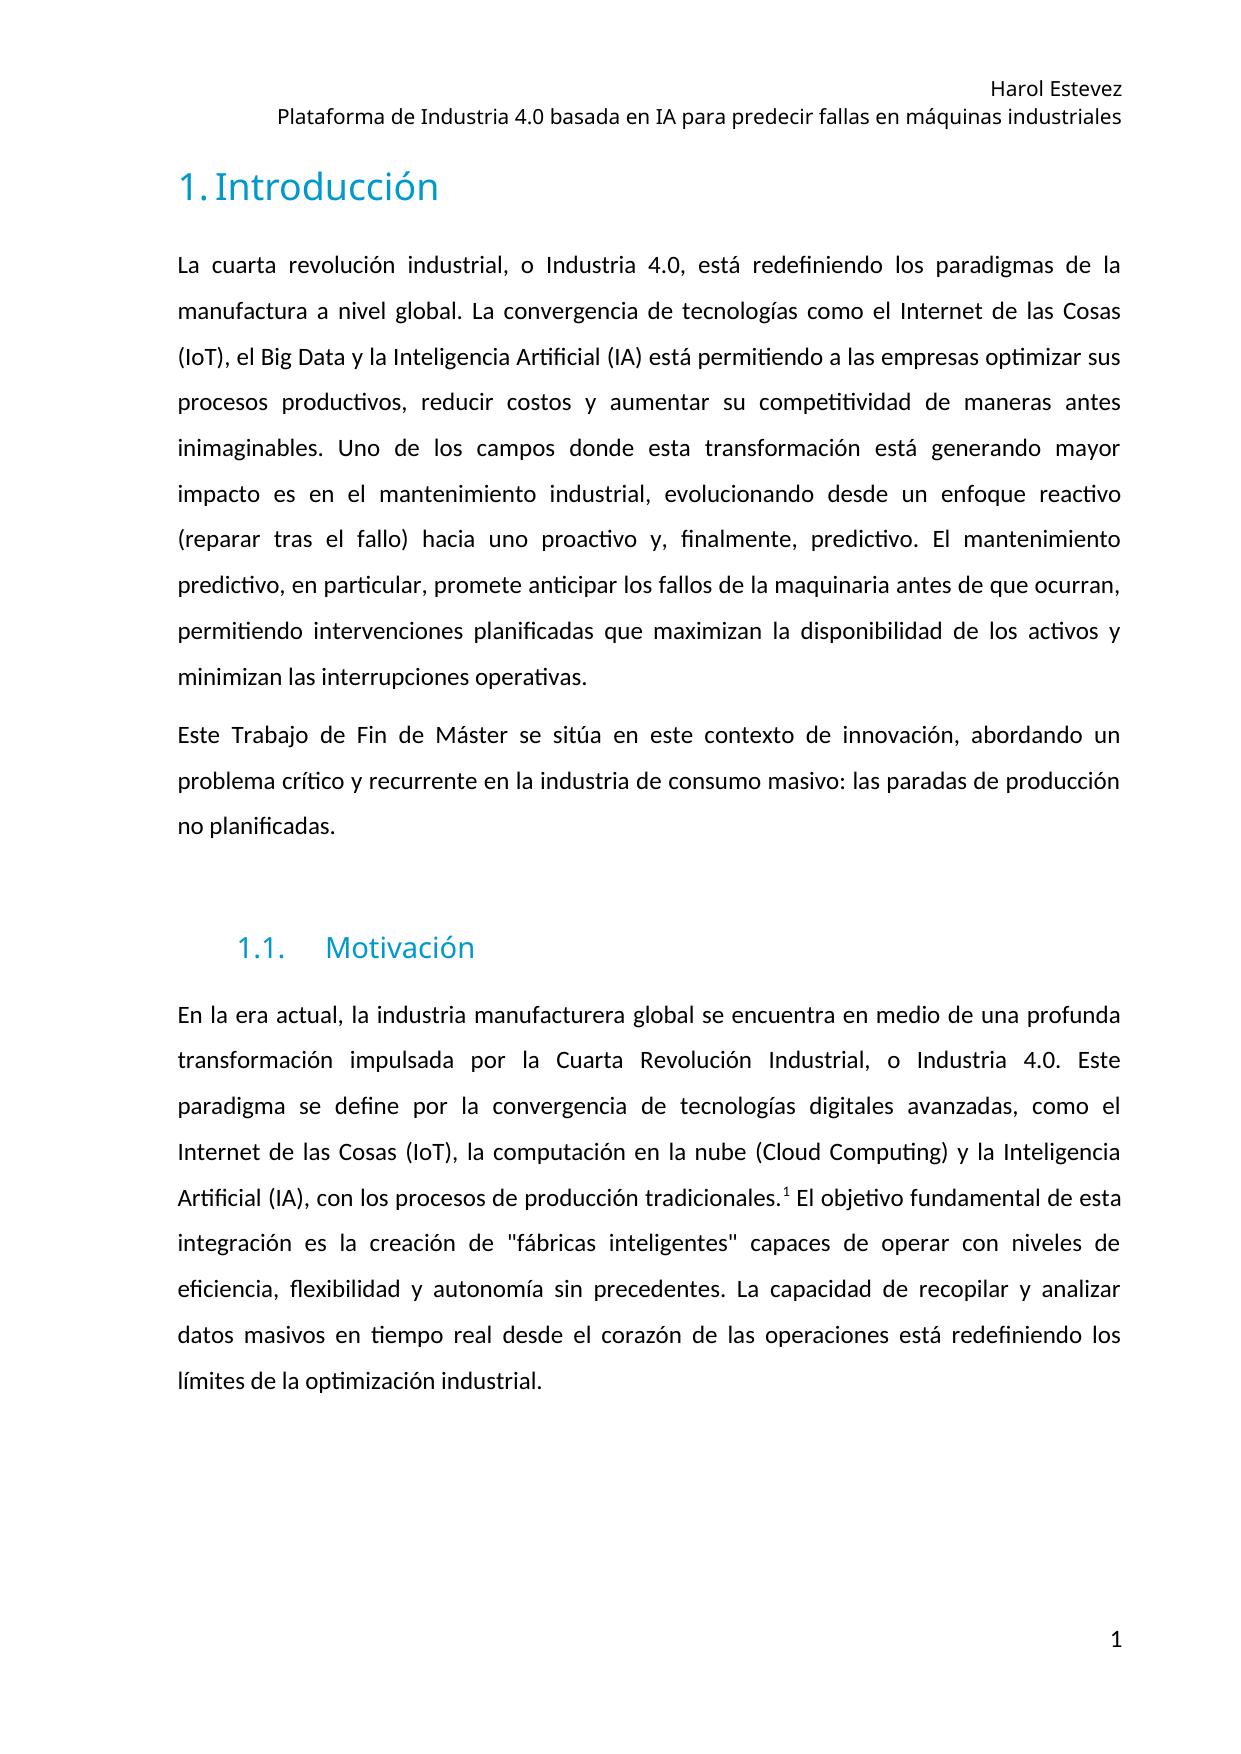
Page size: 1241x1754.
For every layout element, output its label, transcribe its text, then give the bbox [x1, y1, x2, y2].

text Este Trabajo de Fin de Máster se sitúa en este contexto de innovación, abordando un problema crítico y recurrente en la industria de consumo masivo: las paradas de producción no planificadas. [177, 719, 1122, 841]
subtitle Motivación [236, 927, 1122, 967]
subtitle Introducción [177, 160, 1122, 211]
text La cuarta revolución industrial, o Industria 4.0, está redefiniendo los paradigmas de la manufactura a nivel global. La convergencia de tecnologías como el Internet de las Cosas (IoT), el Big Data y la Inteligencia Artificial (IA) está permitiendo a las empresas optimizar sus procesos productivos, reducir costos y aumentar su competitividad de maneras antes inimaginables. Uno de los campos donde esta transformación está generando mayor impacto es en el mantenimiento industrial, evolucionando desde un enfoque reactivo (reparar tras el fallo) hacia uno proactivo y, finalmente, predictivo. El mantenimiento predictivo, en particular, promete anticipar los fallos de la maquinaria antes de que ocurran, permitiendo intervenciones planificadas que maximizan la disponibilidad de los activos y minimizan las interrupciones operativas. [177, 249, 1122, 691]
text En la era actual, la industria manufacturera global se encuentra en medio de una profunda transformación impulsada por la Cuarta Revolución Industrial, o Industria 4.0. Este paradigma se define por la convergencia de tecnologías digitales avanzadas, como el Internet de las Cosas (IoT), la computación en la nube (Cloud Computing) y la Inteligencia Artificial (IA), con los procesos de producción tradicionales.1 El objetivo fundamental de esta integración es la creación de "fábricas inteligentes" capaces de operar con niveles de eficiencia, flexibilidad y autonomía sin precedentes. La capacidad de recopilar y analizar datos masivos en tiempo real desde el corazón de las operaciones está redefiniendo los límites de la optimización industrial. [177, 999, 1122, 1395]
